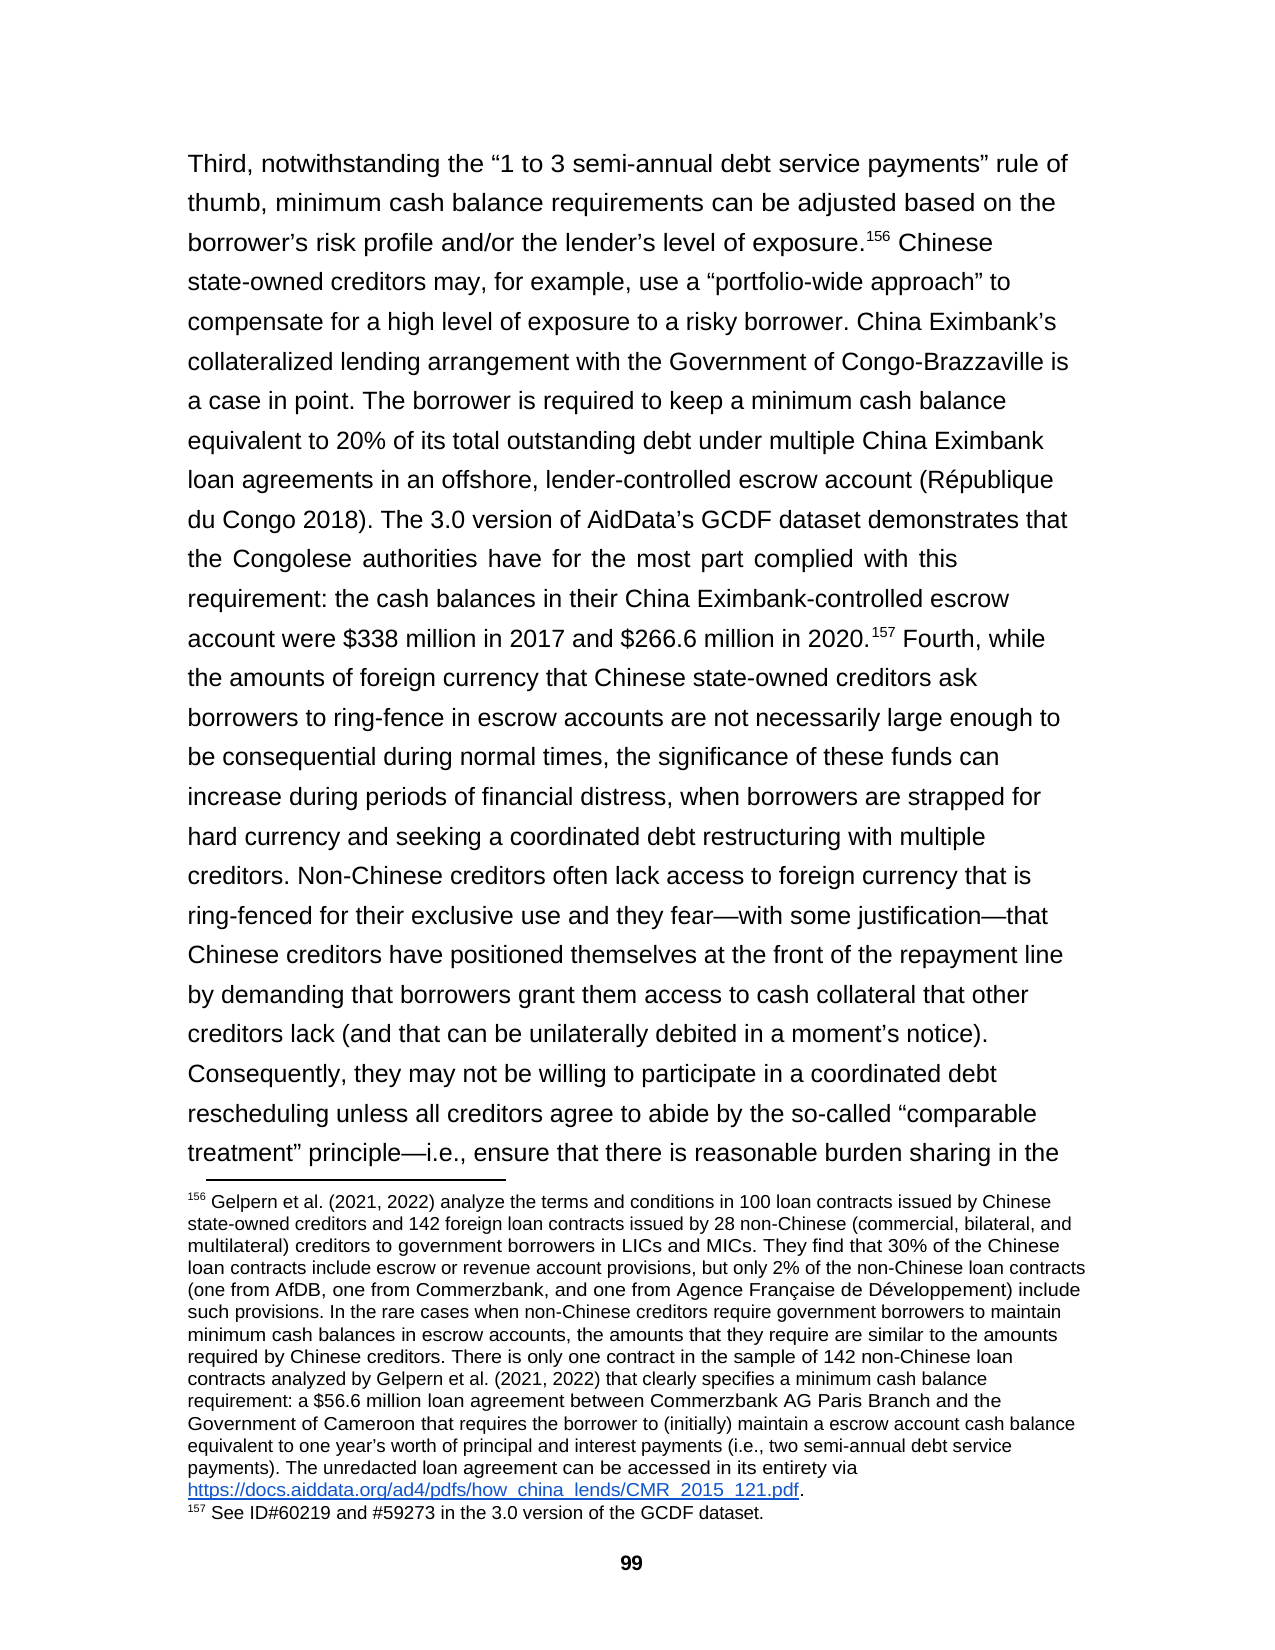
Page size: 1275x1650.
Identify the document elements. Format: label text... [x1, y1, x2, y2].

text 157 See ID#60219 and #59273 in the 3.0 version of the GCDF dataset. [187, 1502, 1167, 1524]
text 156 Gelpern et al. (2021, 2022) analyze the terms and conditions in 100 loan contracts issued by Chinese state-owned creditors and 142 foreign loan contracts issued by 28 non-Chinese (commercial, bilateral, and multilateral) creditors to government borrowers in LICs and MICs. They ﬁnd that 30% of the Chinese loan contracts include escrow or revenue account provisions, but only 2% of the non-Chinese loan contracts (one from AfDB, one from Commerzbank, and one from Agence Française de Développement) include such provisions. In the rare cases when non-Chinese creditors require government borrowers to maintain minimum cash balances in escrow accounts, the amounts that they require are similar to the amounts required by Chinese creditors. There is only one contract in the sample of 142 non-Chinese loan contracts analyzed by Gelpern et al. (2021, 2022) that clearly speciﬁes a minimum cash balance requirement: a $56.6 million loan agreement between Commerzbank AG Paris Branch and the Government of Cameroon that requires the borrower to (initially) maintain a escrow account cash balance equivalent to one year’s worth of principal and interest payments (i.e., two semi-annual debt service payments). The unredacted loan agreement can be accessed in its entirety via https://docs.aiddata.org/ad4/pdfs/how_china_lends/CMR_2015_121.pdf. [187, 1190, 1088, 1500]
text Consequently, they may not be willing to participate in a coordinated debt rescheduling unless all creditors agree to abide by the so-called “comparable treatment” principle—i.e., ensure that there is reasonable burden sharing in the [187, 1059, 1087, 1167]
text Third, notwithstanding the “1 to 3 semi-annual debt service payments” rule of thumb, minimum cash balance requirements can be adjusted based on the borrower’s risk proﬁle and/or the lender’s level of exposure.156 Chinese [187, 149, 1087, 257]
text state-owned creditors may, for example, use a “portfolio-wide approach” to compensate for a high level of exposure to a risky borrower. China Eximbank’s collateralized lending arrangement with the Government of Congo-Brazzaville is a case in point. The borrower is required to keep a minimum cash balance equivalent to 20% of its total outstanding debt under multiple China Eximbank loan agreements in an offshore, lender-controlled escrow account (République du Congo 2018). The 3.0 version of AidData’s GCDF dataset demonstrates that the Congolese authorities have for the most part complied with this requirement: the cash balances in their China Eximbank-controlled escrow account were $338 million in 2017 and $266.6 million in 2020.157 Fourth, while the amounts of foreign currency that Chinese state-owned creditors ask borrowers to ring-fence in escrow accounts are not necessarily large enough to be consequential during normal times, the signiﬁcance of these funds can increase during periods of ﬁnancial distress, when borrowers are strapped for hard currency and seeking a coordinated debt restructuring with multiple creditors. Non-Chinese creditors often lack access to foreign currency that is ring-fenced for their exclusive use and they fear—with some justiﬁcation—that Chinese creditors have positioned themselves at the front of the repayment line by demanding that borrowers grant them access to cash collateral that other creditors lack (and that can be unilaterally debited in a moment’s notice). [187, 267, 1079, 1048]
